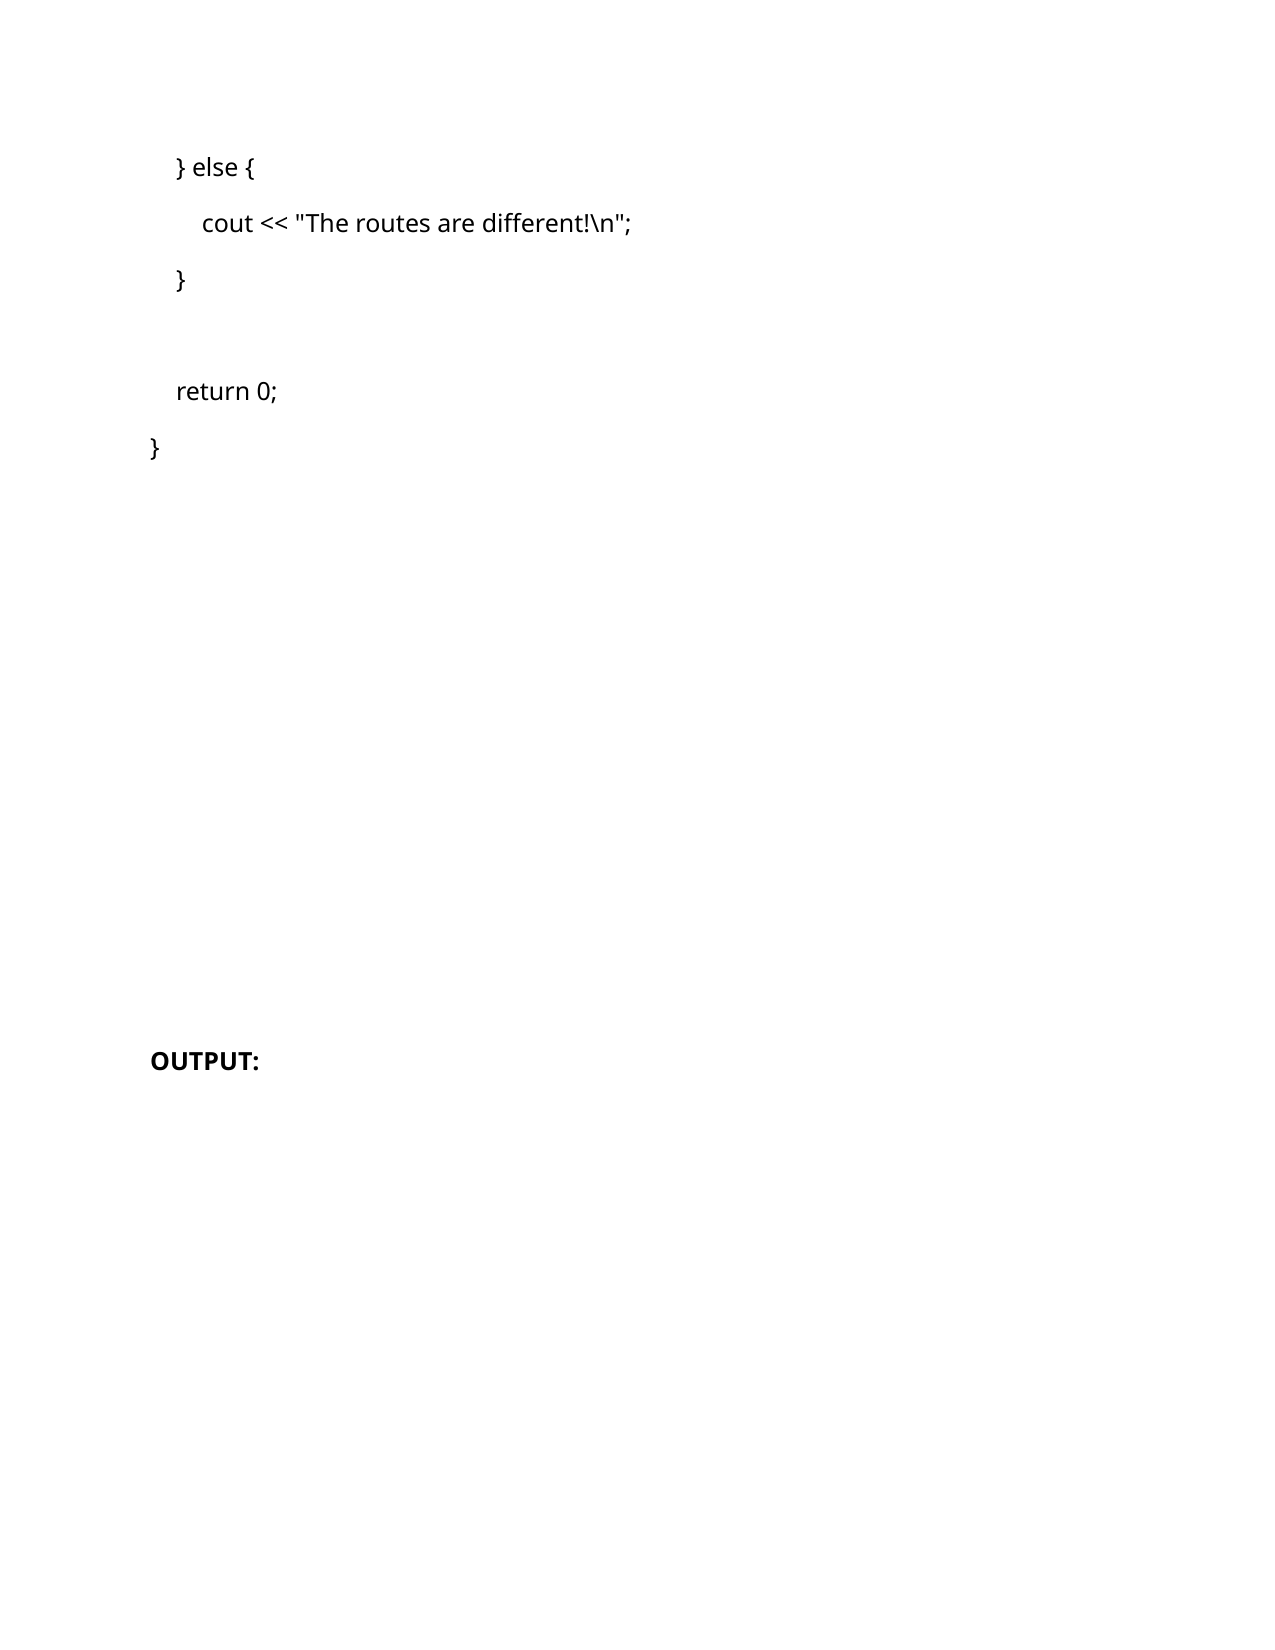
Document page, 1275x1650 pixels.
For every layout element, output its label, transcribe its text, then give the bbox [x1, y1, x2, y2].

text } [150, 429, 1125, 463]
text OUTPUT: [150, 1043, 1125, 1077]
text } [150, 262, 1125, 296]
text return 0; [150, 373, 1125, 407]
text cout << "The routes are different!\n"; [150, 206, 1125, 240]
text } else { [150, 150, 1125, 184]
